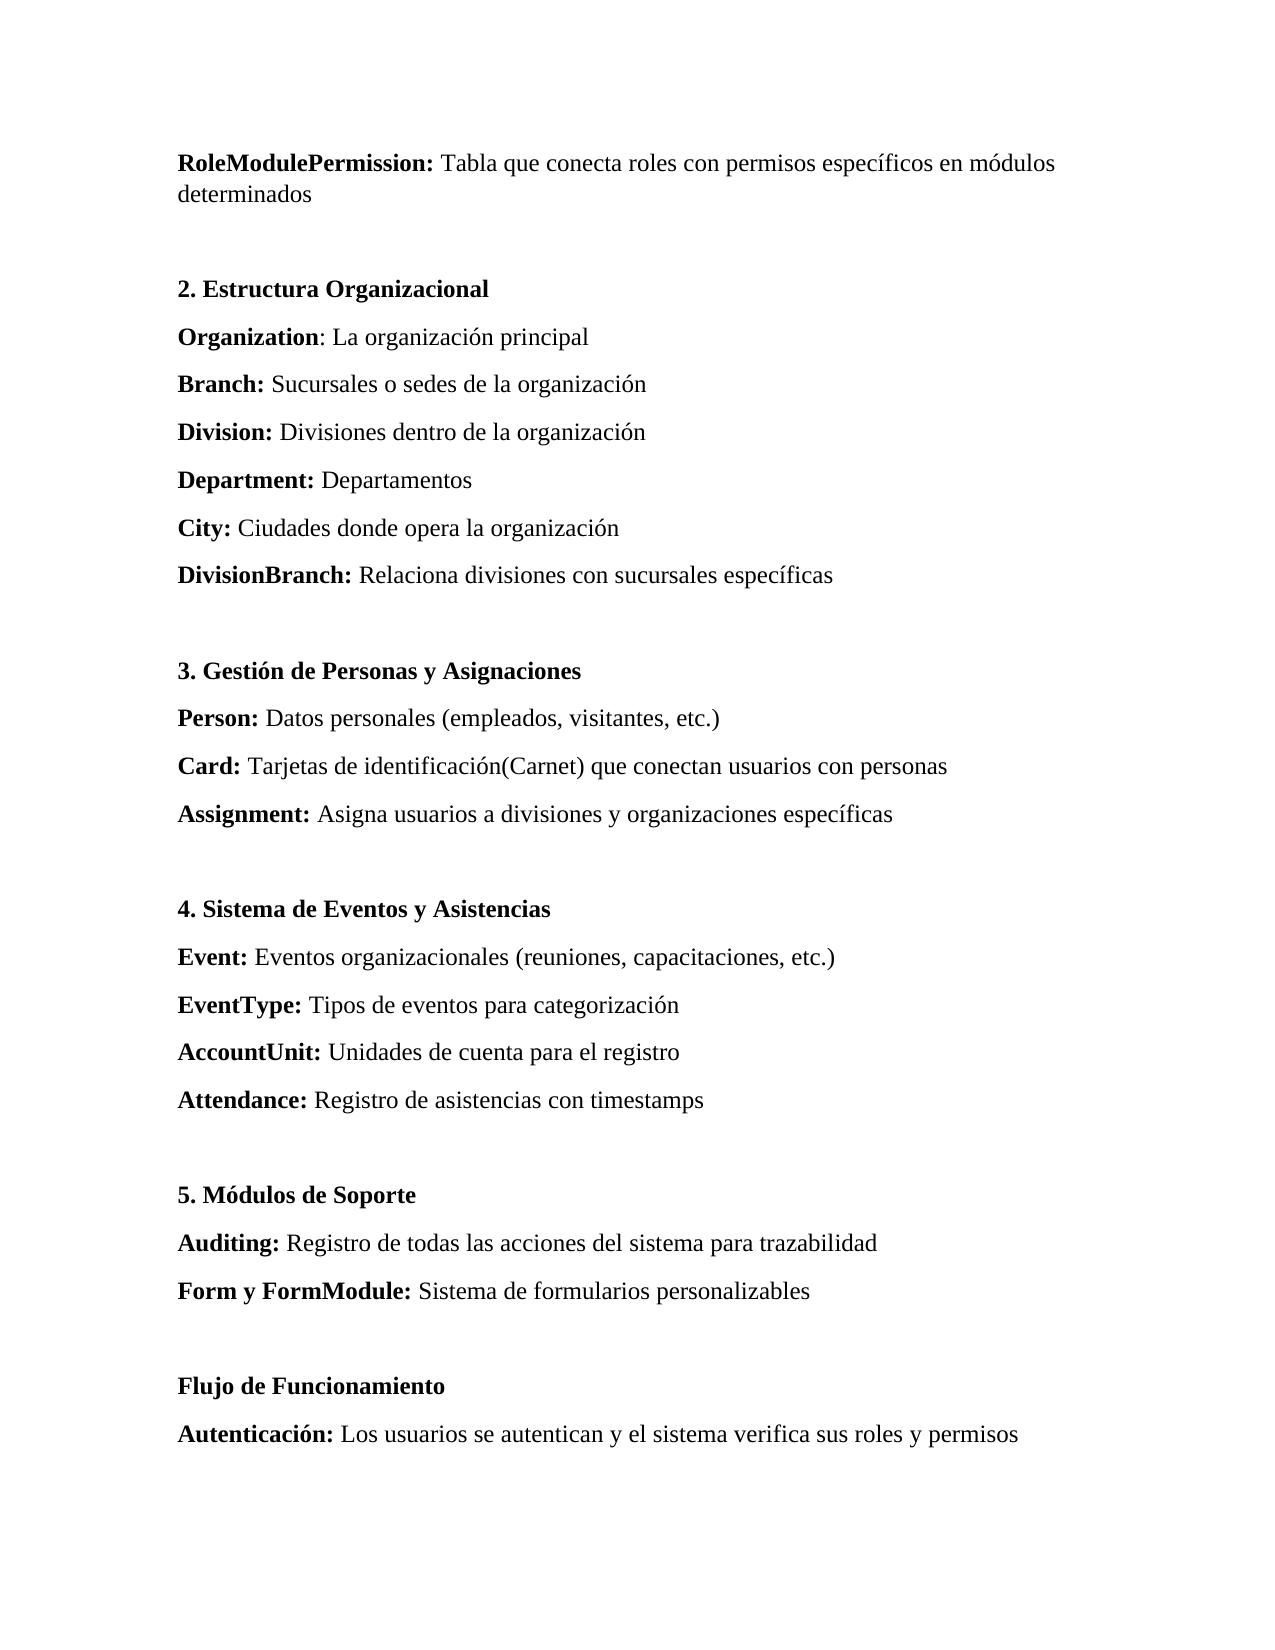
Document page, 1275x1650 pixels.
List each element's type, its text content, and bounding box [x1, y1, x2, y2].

text EventType: Tipos de eventos para categorización [177, 990, 1098, 1018]
text City: Ciudades donde opera la organización [177, 513, 1098, 541]
text AccountUnit: Unidades de cuenta para el registro [177, 1037, 1098, 1066]
text Card: Tarjetas de identificación(Carnet) que conectan usuarios con personas [177, 751, 1098, 780]
text Event: Eventos organizacionales (reuniones, capacitaciones, etc.) [177, 942, 1098, 971]
text 3. Gestión de Personas y Asignaciones [177, 656, 1098, 684]
text Branch: Sucursales o sedes de la organización [177, 369, 1098, 398]
text Attendance: Registro de asistencias con timestamps [177, 1085, 1098, 1114]
text Flujo de Funcionamiento [177, 1371, 1098, 1400]
text Department: Departamentos [177, 465, 1098, 494]
text Autenticación: Los usuarios se autentican y el sistema verifica sus roles y permisos [177, 1419, 1098, 1448]
text Person: Datos personales (empleados, visitantes, etc.) [177, 703, 1098, 732]
text Organization: La organización principal [177, 322, 1098, 351]
text 5. Módulos de Soporte [177, 1181, 1098, 1209]
text Auditing: Registro de todas las acciones del sistema para trazabilidad [177, 1228, 1098, 1257]
text 4. Sistema de Eventos y Asistencias [177, 894, 1098, 923]
text DivisionBranch: Relaciona divisiones con sucursales específicas [177, 560, 1098, 589]
text Form y FormModule: Sistema de formularios personalizables [177, 1276, 1098, 1305]
text Assignment: Asigna usuarios a divisiones y organizaciones específicas [177, 799, 1098, 828]
text Division: Divisiones dentro de la organización [177, 417, 1098, 446]
text 2. Estructura Organizacional [177, 274, 1098, 303]
text RoleModulePermission: Tabla que conecta roles con permisos específicos en módulos determinados [177, 148, 1098, 207]
